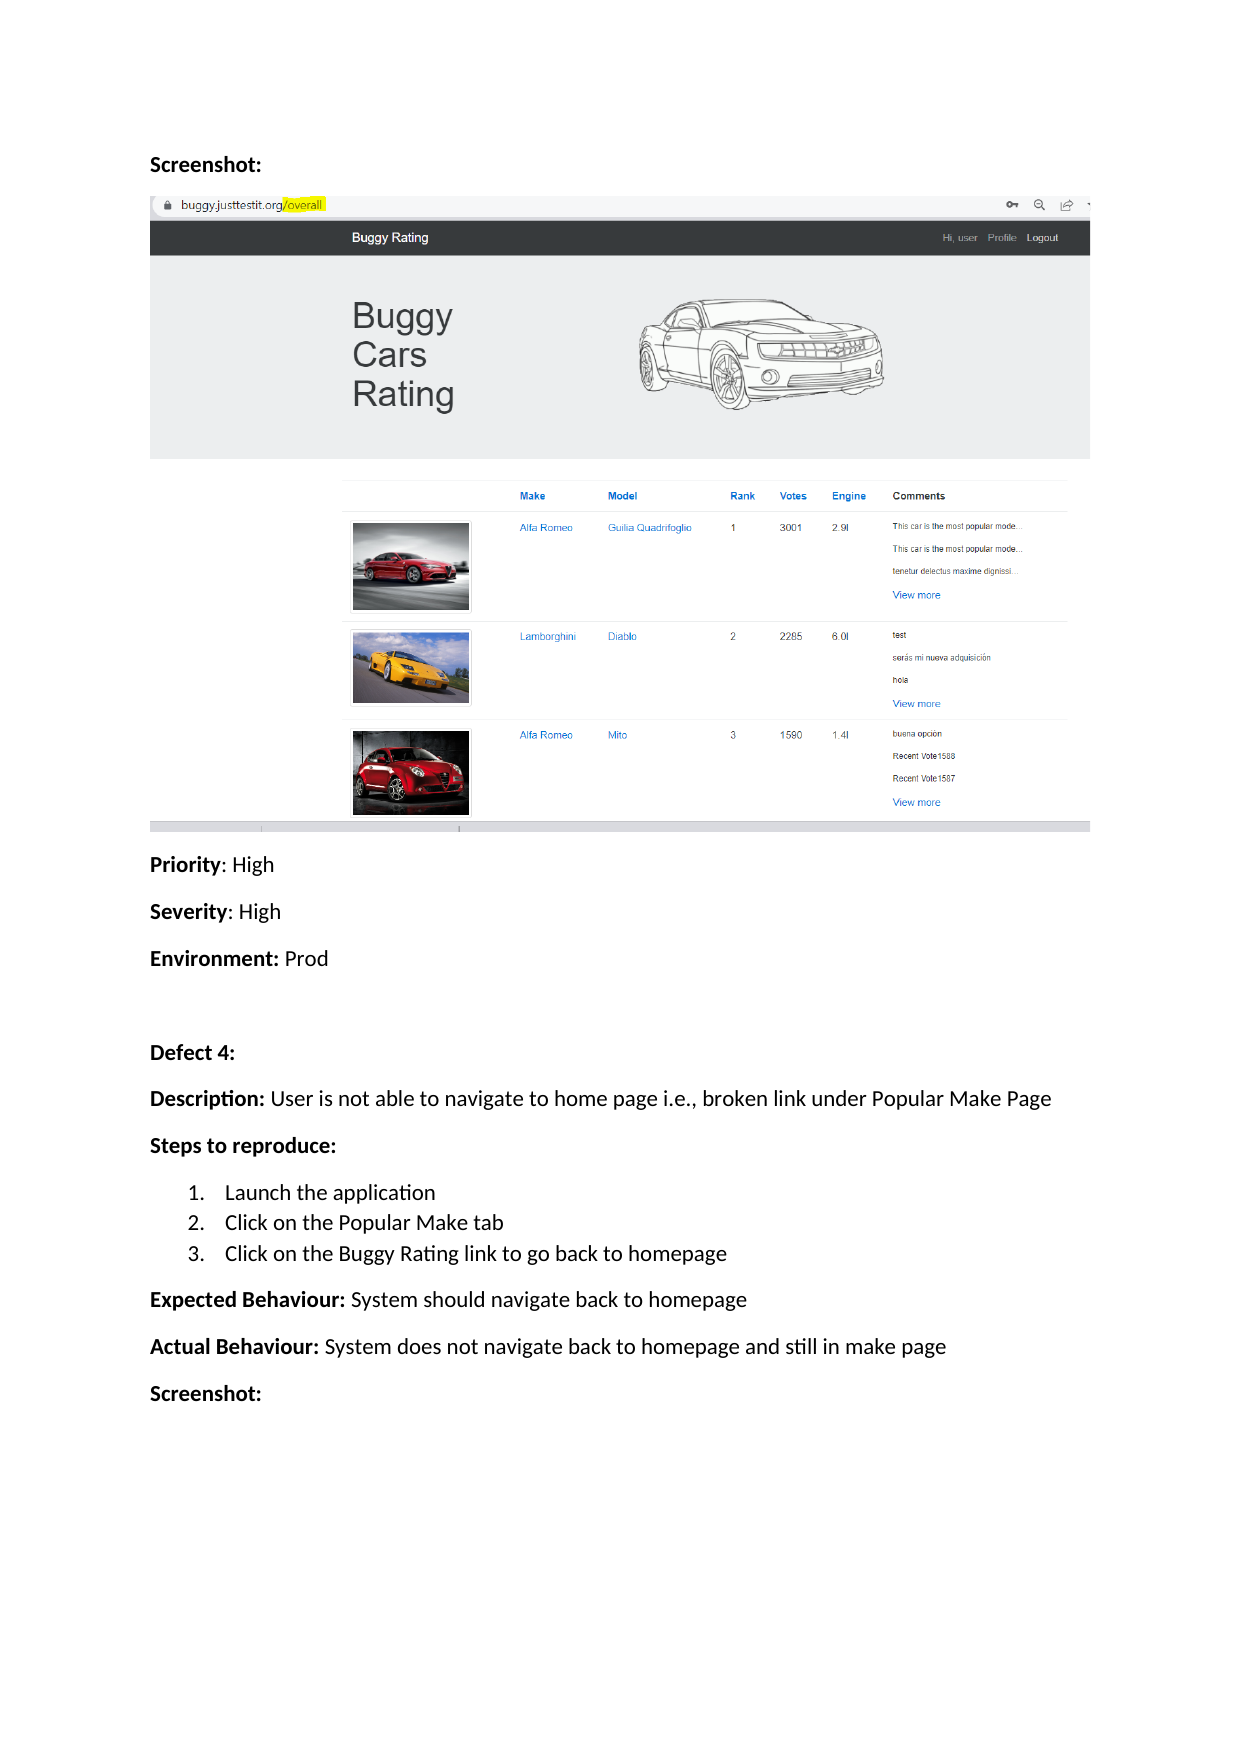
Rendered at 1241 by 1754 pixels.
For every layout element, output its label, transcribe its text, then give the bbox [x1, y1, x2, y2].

text Screenshot: [150, 150, 1090, 178]
text Screenshot: [150, 1379, 1090, 1407]
text Actual Behaviour: System does not navigate back to homepage and still in make page [150, 1332, 1090, 1361]
text Defect 4: [150, 1038, 1090, 1066]
text Priority: High [150, 850, 1090, 878]
list Launch the application [187, 1178, 1090, 1206]
text Steps to reproduce: [150, 1131, 1090, 1159]
list Click on the Popular Make tab [187, 1208, 1090, 1237]
list Click on the Buggy Rating link to go back to homepage [187, 1239, 1090, 1267]
text Expected Behaviour: System should navigate back to homepage [150, 1286, 1090, 1314]
text Severity: High [150, 897, 1090, 925]
picture [150, 196, 1091, 832]
text Environment: Prod [150, 944, 1090, 972]
text Description: User is not able to navigate to home page i.e., broken link under Popular Make Page [150, 1084, 1090, 1113]
